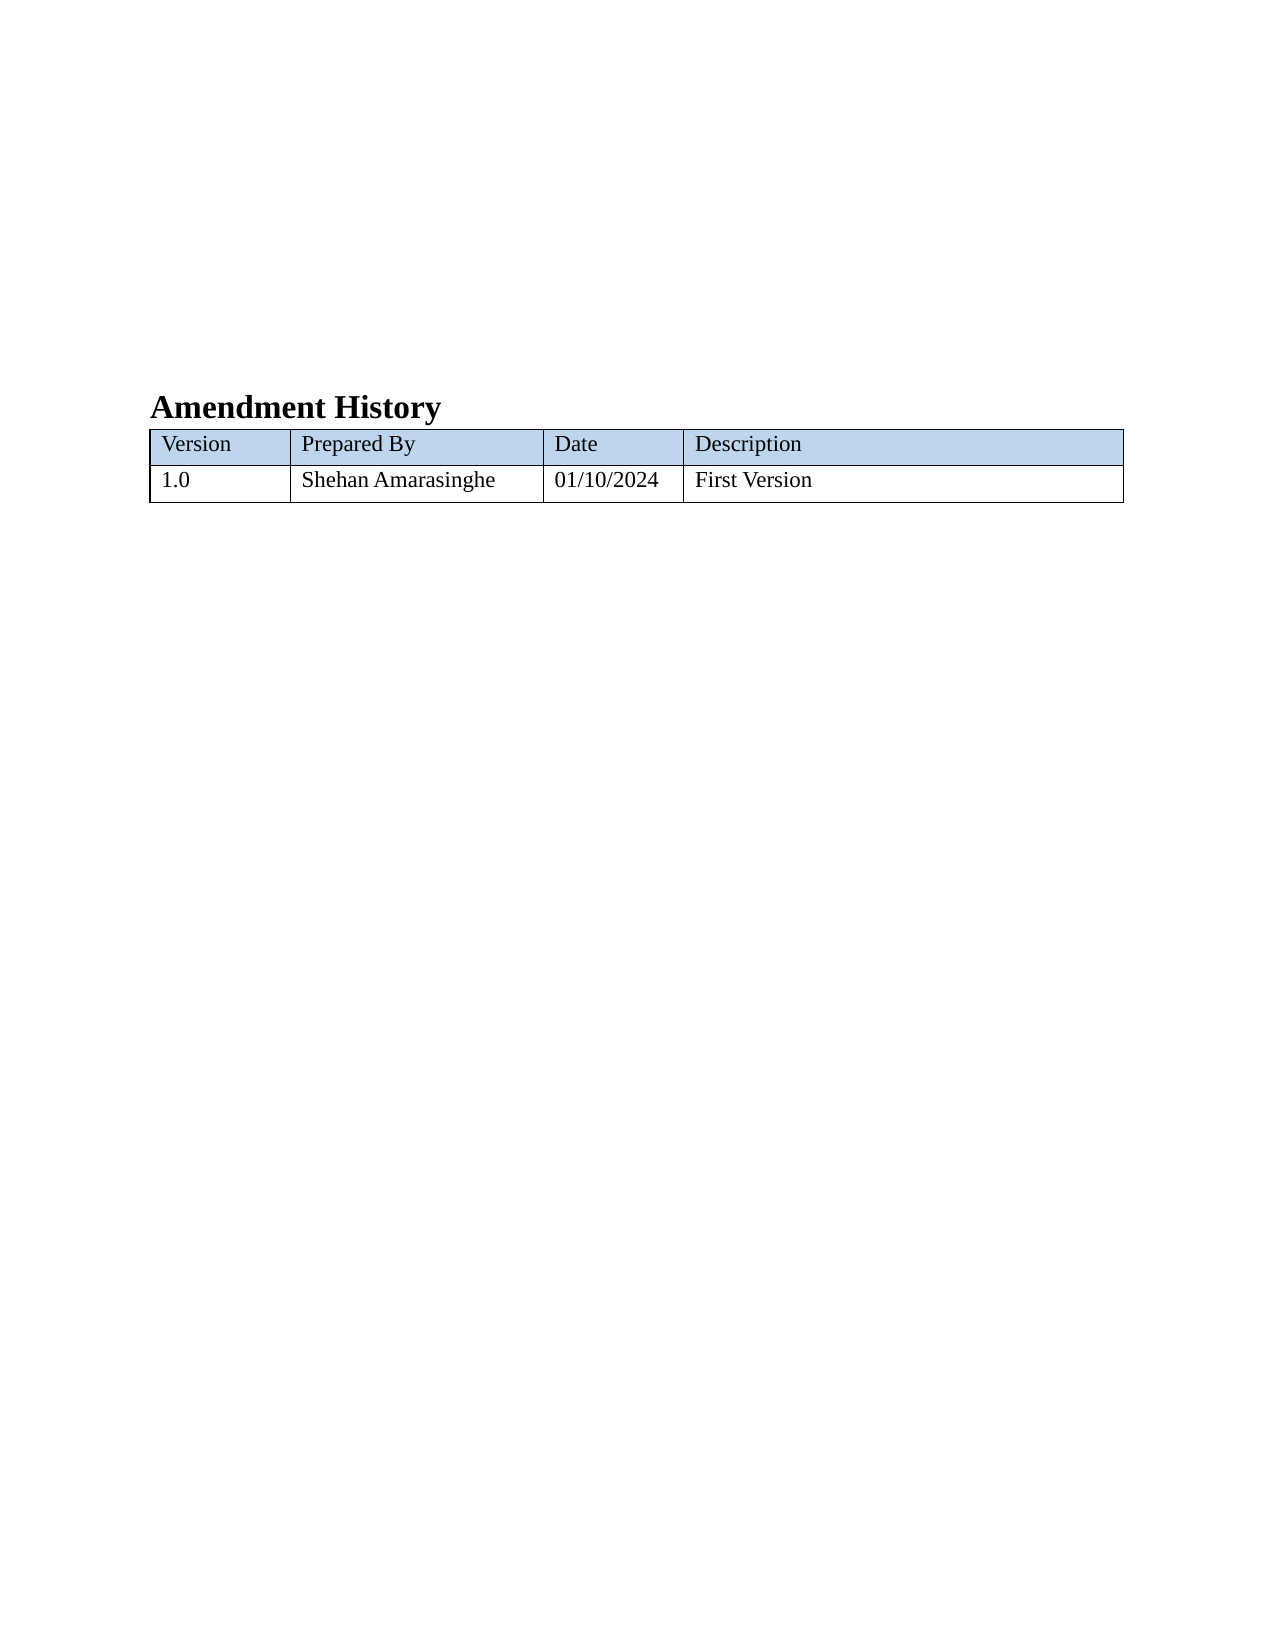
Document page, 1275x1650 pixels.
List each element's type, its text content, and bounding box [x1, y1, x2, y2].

table_header Description [684, 430, 1123, 465]
subtitle Amendment History [150, 387, 1125, 426]
table_cell Shehan Amarasinghe [291, 466, 543, 502]
table_header Date [544, 430, 683, 465]
table_cell 1.0 [151, 466, 290, 502]
table_cell First Version [684, 466, 1123, 502]
table_cell 01/10/2024 [544, 466, 683, 502]
table_header Version [151, 430, 290, 465]
table_header Prepared By [291, 430, 543, 465]
